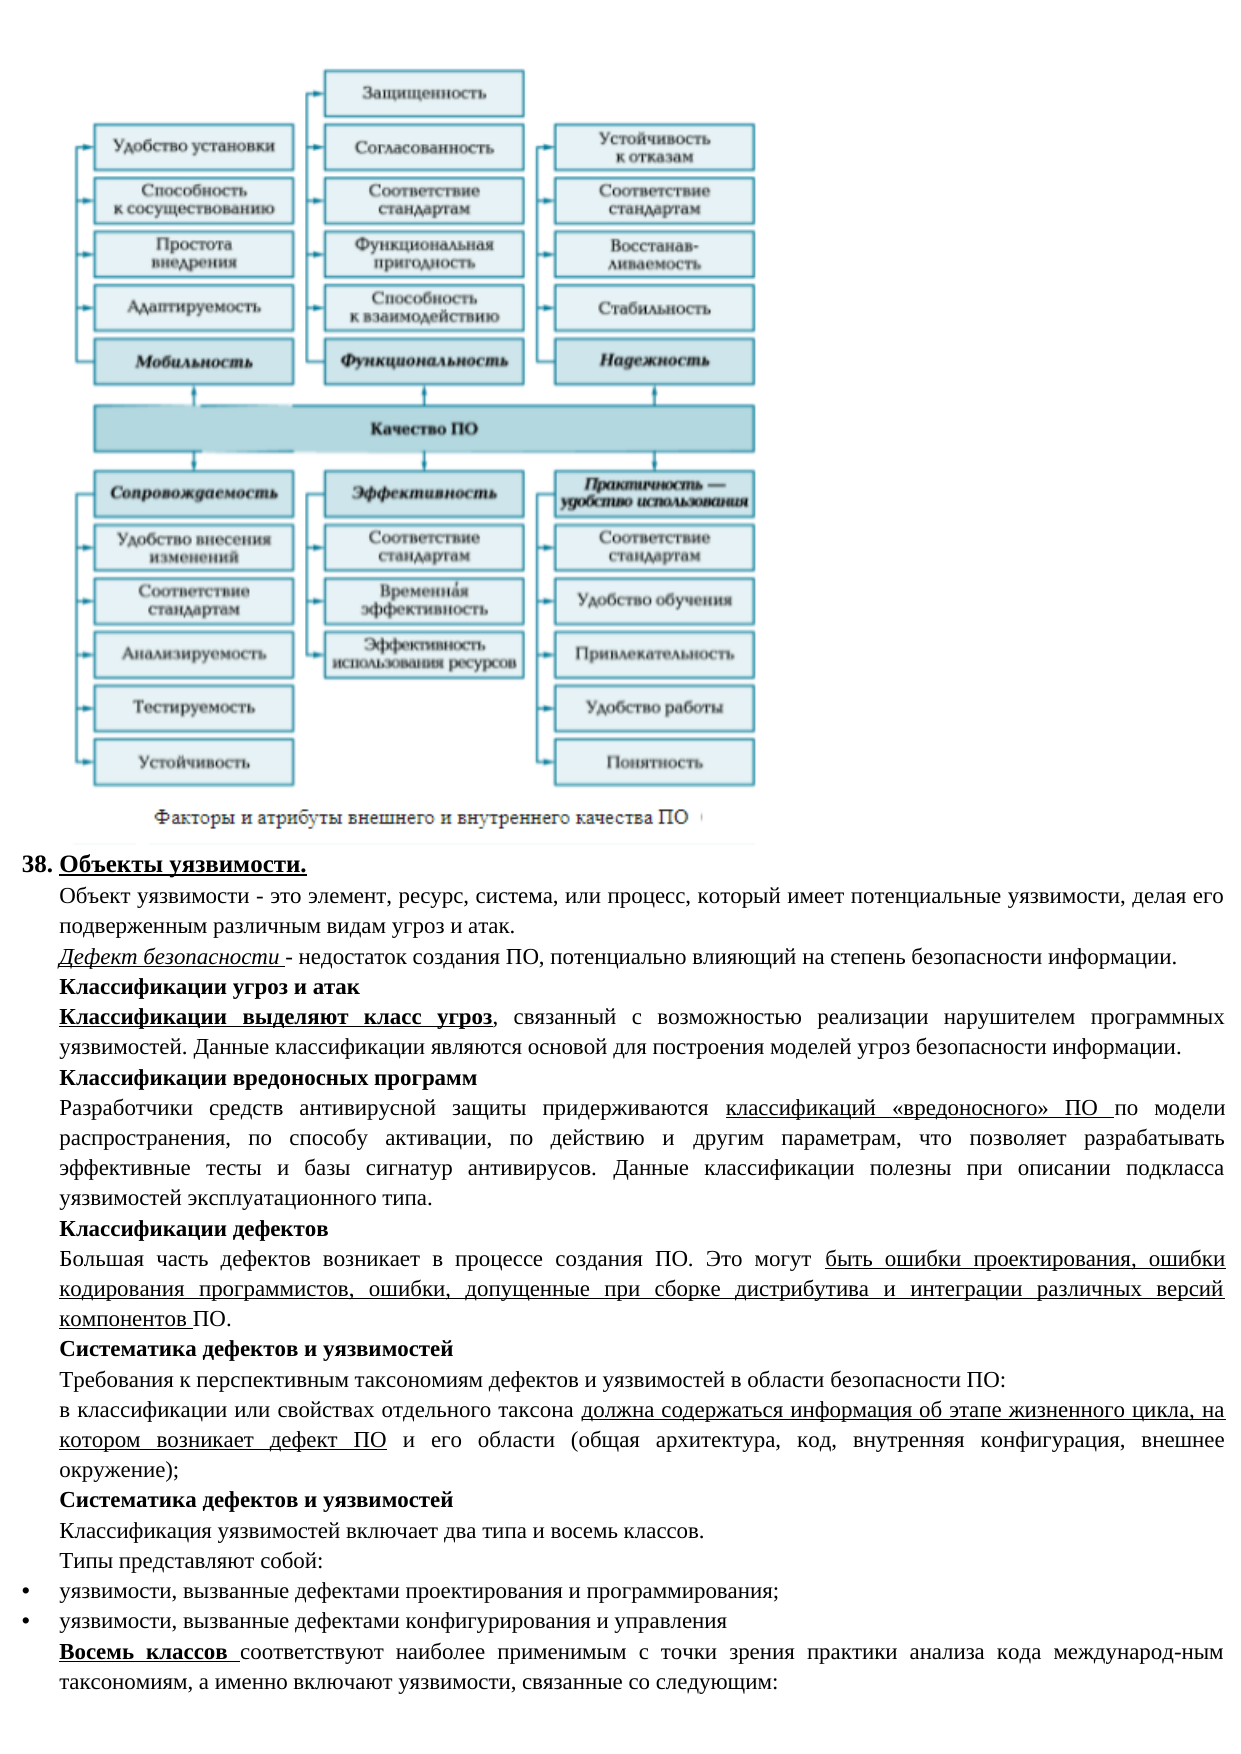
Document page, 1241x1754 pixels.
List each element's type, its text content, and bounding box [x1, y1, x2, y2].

text Типы представляют собой: [59, 1547, 1226, 1573]
text в классификации или свойствах отдельного таксона должна содержаться информация об этапе жизненного цикла, на котором возникает дефект ПО и его области (общая архитектура, код, внутренняя конфигурация, внешнее окружение); [59, 1396, 1226, 1483]
text Объект уязвимости - это элемент, ресурс, система, или процесс, который имеет потенциальные уязвимости, делая его подверженным различным видам угроз и атак. [59, 882, 1226, 939]
text Дефект безопасности - недостаток создания ПО, потенциально влияющий на степень безопасности информации. [59, 943, 1226, 969]
text Классификация уязвимостей включает два типа и восемь классов. [59, 1517, 1226, 1543]
text Требования к перспективным таксономиям дефектов и уязвимостей в области безопасности ПО: [59, 1366, 1226, 1392]
text Разработчики средств антивирусной защиты придерживаются классификаций «вредоносного» ПО по модели распространения, по способу активации, по действию и другим параметрам, что позволяет разрабатывать эффективные тесты и базы сигнатур антивирусов. Данные классификации полезны при описании подкласса уязвимостей эксплуатационного типа. [59, 1094, 1226, 1211]
list уязвимости, вызванные дефектами конфигурирования и управления [22, 1607, 1226, 1634]
text Классификации выделяют класс угроз, связанный с возможностью реализации нарушителем программных уязвимостей. Данные классификации являются основой для построения моделей угроз безопасности информации. [59, 1003, 1226, 1060]
text Классификации угроз и атак [59, 973, 1226, 999]
text Большая часть дефектов возникает в процессе создания ПО. Это могут быть ошибки проектирования, ошибки кодирования программистов, ошибки, допущенные при сборке дистрибутива и интеграции различных версий компонентов ПО. [59, 1245, 1226, 1332]
text Классификации дефектов [59, 1214, 1226, 1241]
list Объекты уязвимости. [22, 849, 1226, 878]
list уязвимости, вызванные дефектами проектирования и программирования; [22, 1577, 1226, 1603]
text Классификации вредоносных программ [59, 1063, 1226, 1090]
text Систематика дефектов и уязвимостей [59, 1486, 1226, 1513]
text Систематика дефектов и уязвимостей [59, 1335, 1226, 1362]
text Восемь классов соответствуют наиболее применимым с точки зрения практики анализа кода международ-ным таксономиям, а именно включают уязвимости, связанные со следующим: [59, 1638, 1226, 1694]
picture [59, 59, 778, 845]
